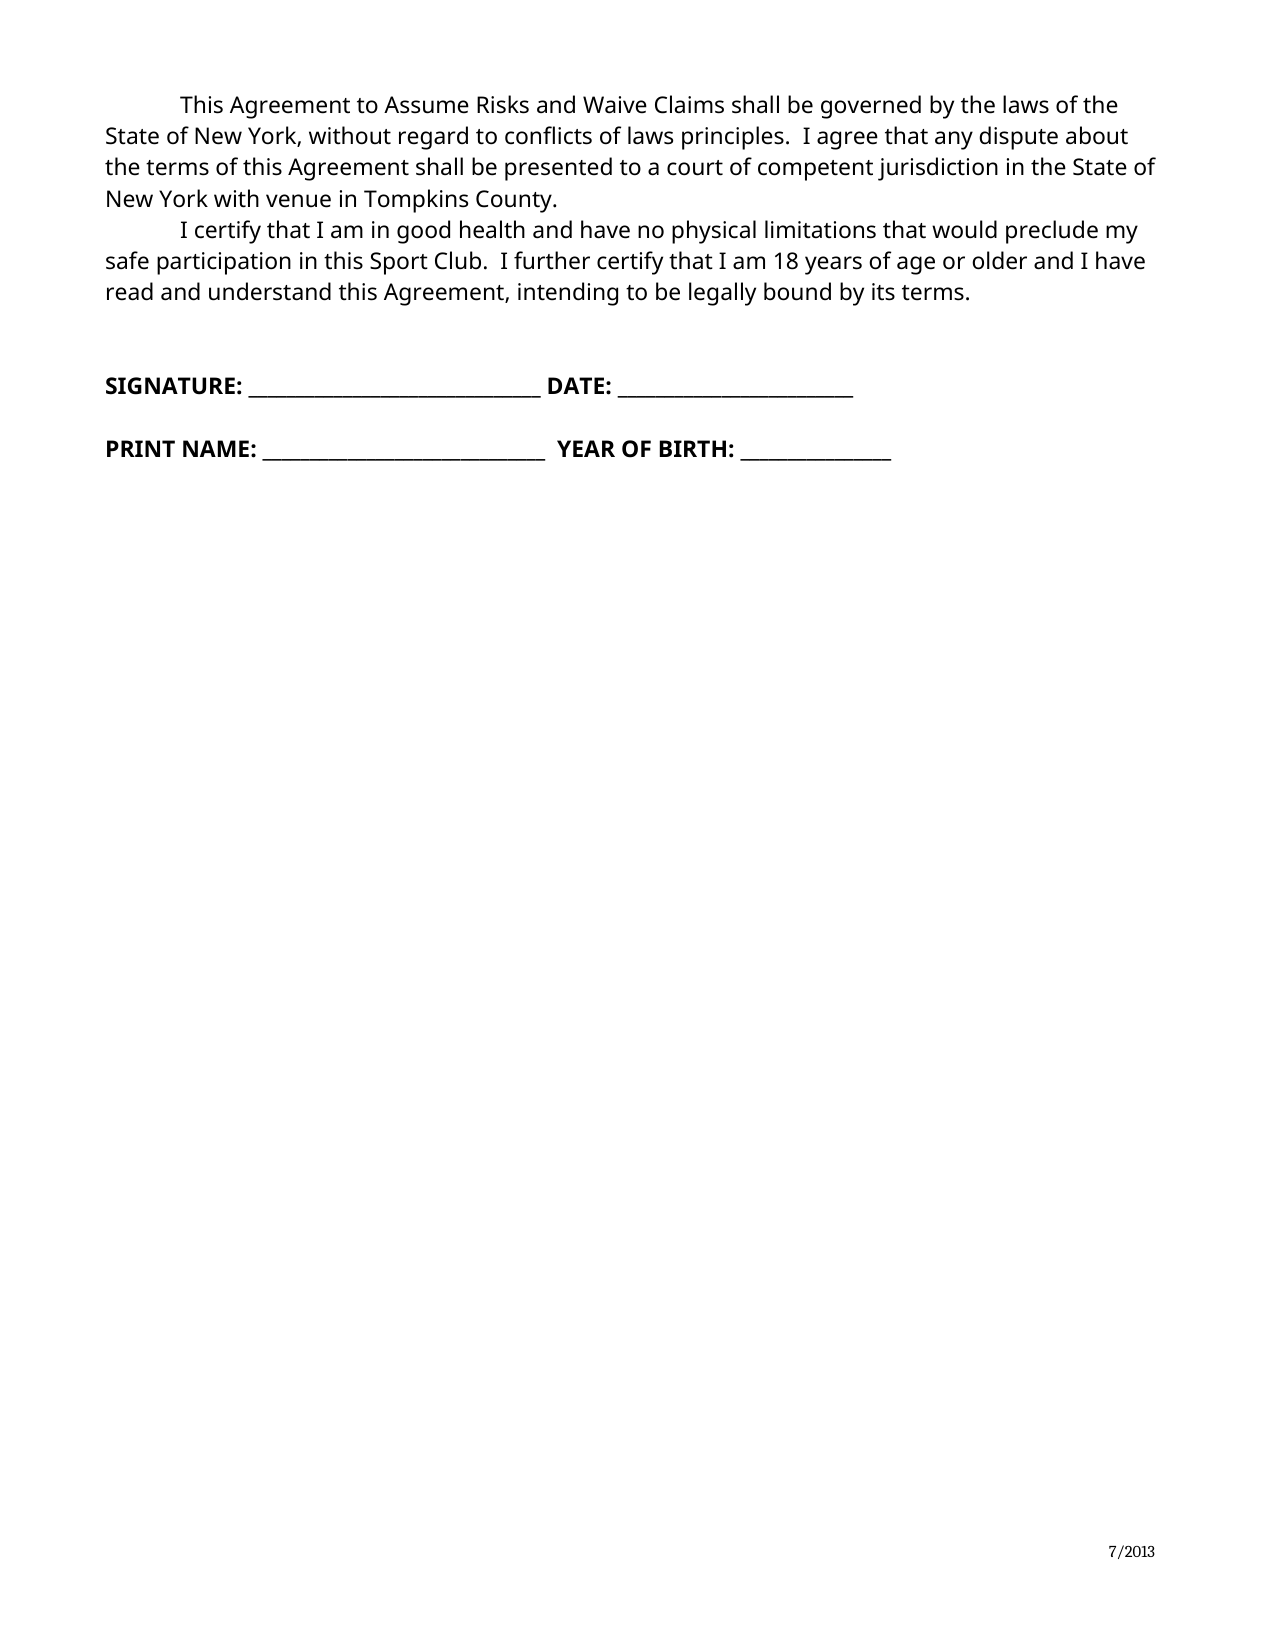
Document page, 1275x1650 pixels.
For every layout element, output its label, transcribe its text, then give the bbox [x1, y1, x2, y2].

text SIGNATURE: _______________________________ DATE: _________________________ [105, 370, 1170, 401]
text I certify that I am in good health and have no physical limitations that would preclude my safe participation in this Sport Club. I further certify that I am 18 years of age or older and I have read and understand this Agreement, intending to be legally bound by its terms. [105, 214, 1170, 307]
text PRINT NAME: ______________________________ YEAR OF BIRTH: ________________ [105, 432, 1170, 464]
text This Agreement to Assume Risks and Waive Claims shall be governed by the laws of the State of New York, without regard to conflicts of laws principles. I agree that any dispute about the terms of this Agreement shall be presented to a court of competent jurisdiction in the State of New York with venue in Tompkins County. [105, 89, 1170, 214]
